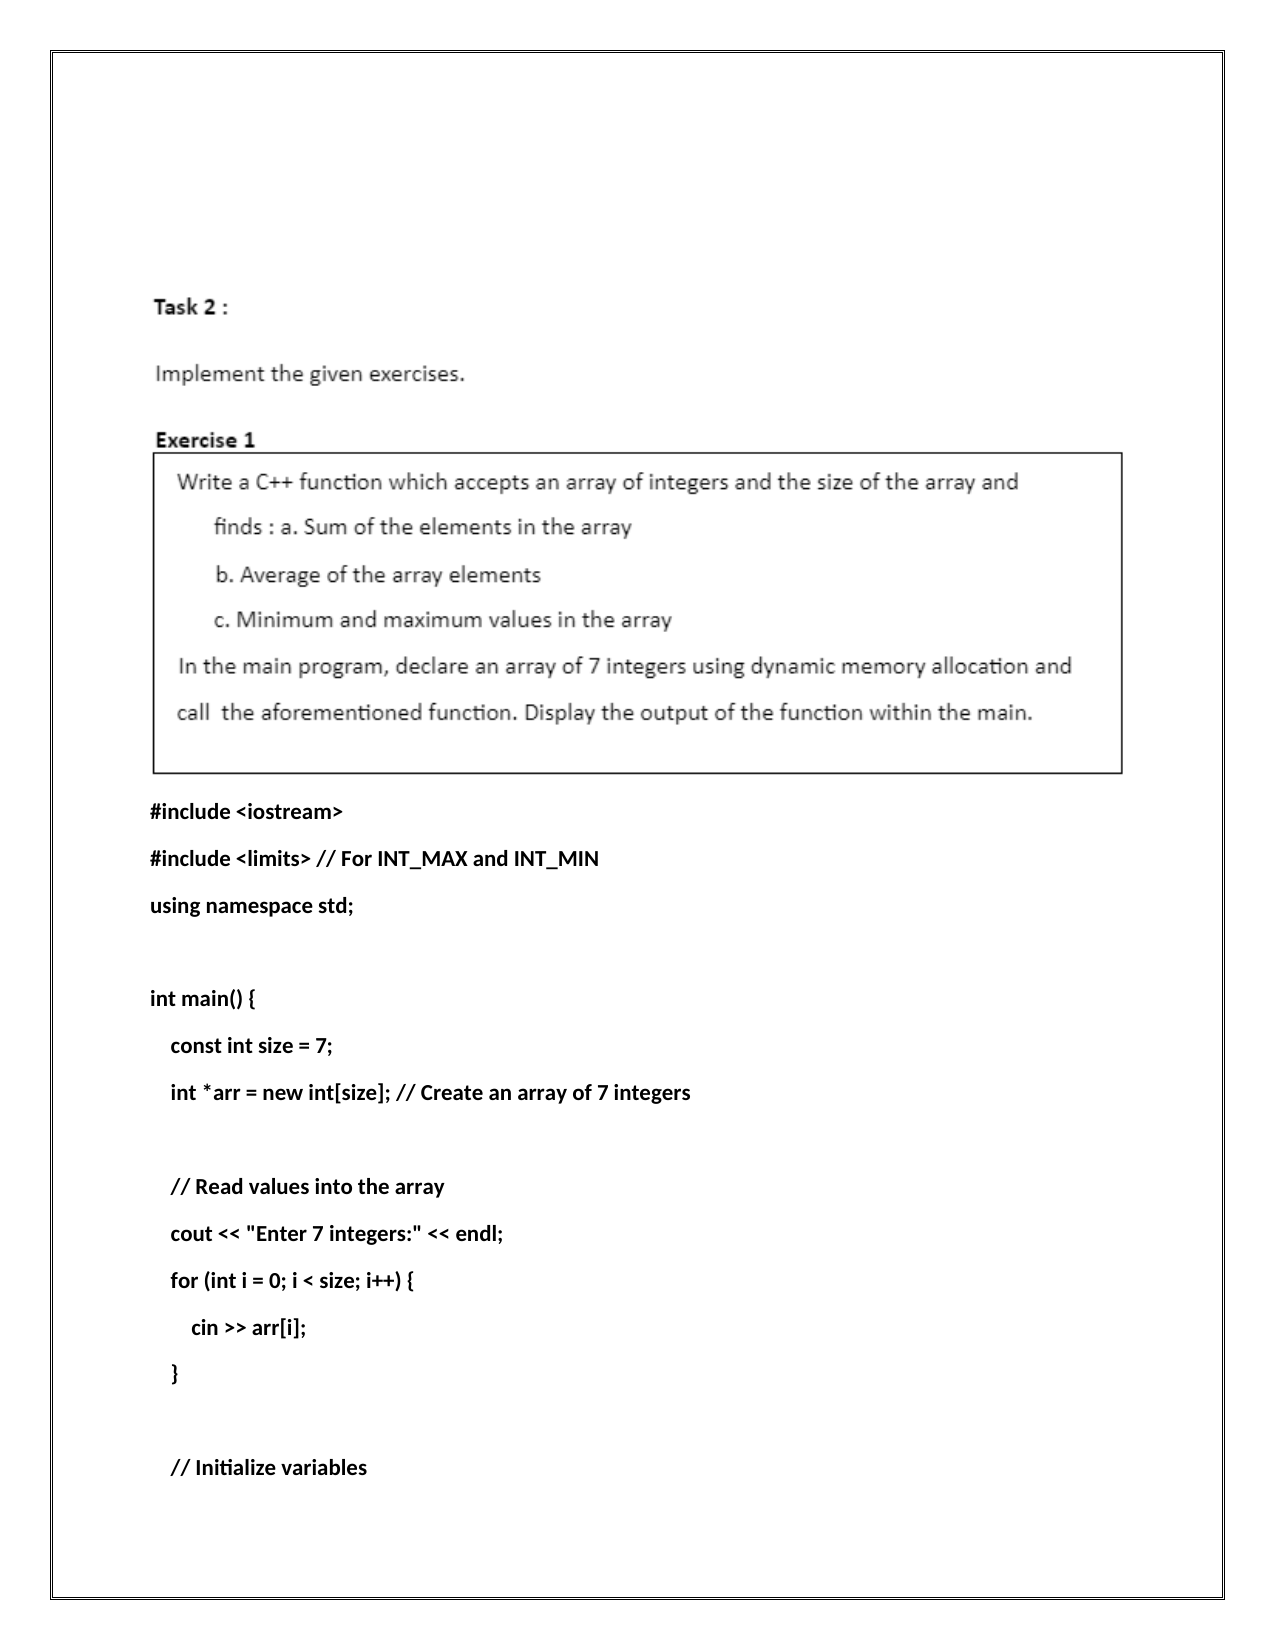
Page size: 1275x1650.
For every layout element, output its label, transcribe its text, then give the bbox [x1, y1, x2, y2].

text const int size = 7; [150, 1031, 1125, 1059]
text int main() { [150, 984, 1125, 1012]
text cout << "Enter 7 integers:" << endl; [150, 1219, 1125, 1247]
text int *arr = new int[size]; // Create an array of 7 integers [150, 1078, 1125, 1106]
text for (int i = 0; i < size; i++) { [150, 1266, 1125, 1294]
text using namespace std; [150, 891, 1125, 919]
picture [150, 290, 1125, 779]
text } [150, 1359, 1125, 1387]
text // Read values into the array [150, 1172, 1125, 1200]
text #include <iostream> [150, 797, 1125, 825]
text cin >> arr[i]; [150, 1313, 1125, 1341]
text #include <limits> // For INT_MAX and INT_MIN [150, 844, 1125, 872]
text // Initialize variables [150, 1453, 1125, 1481]
